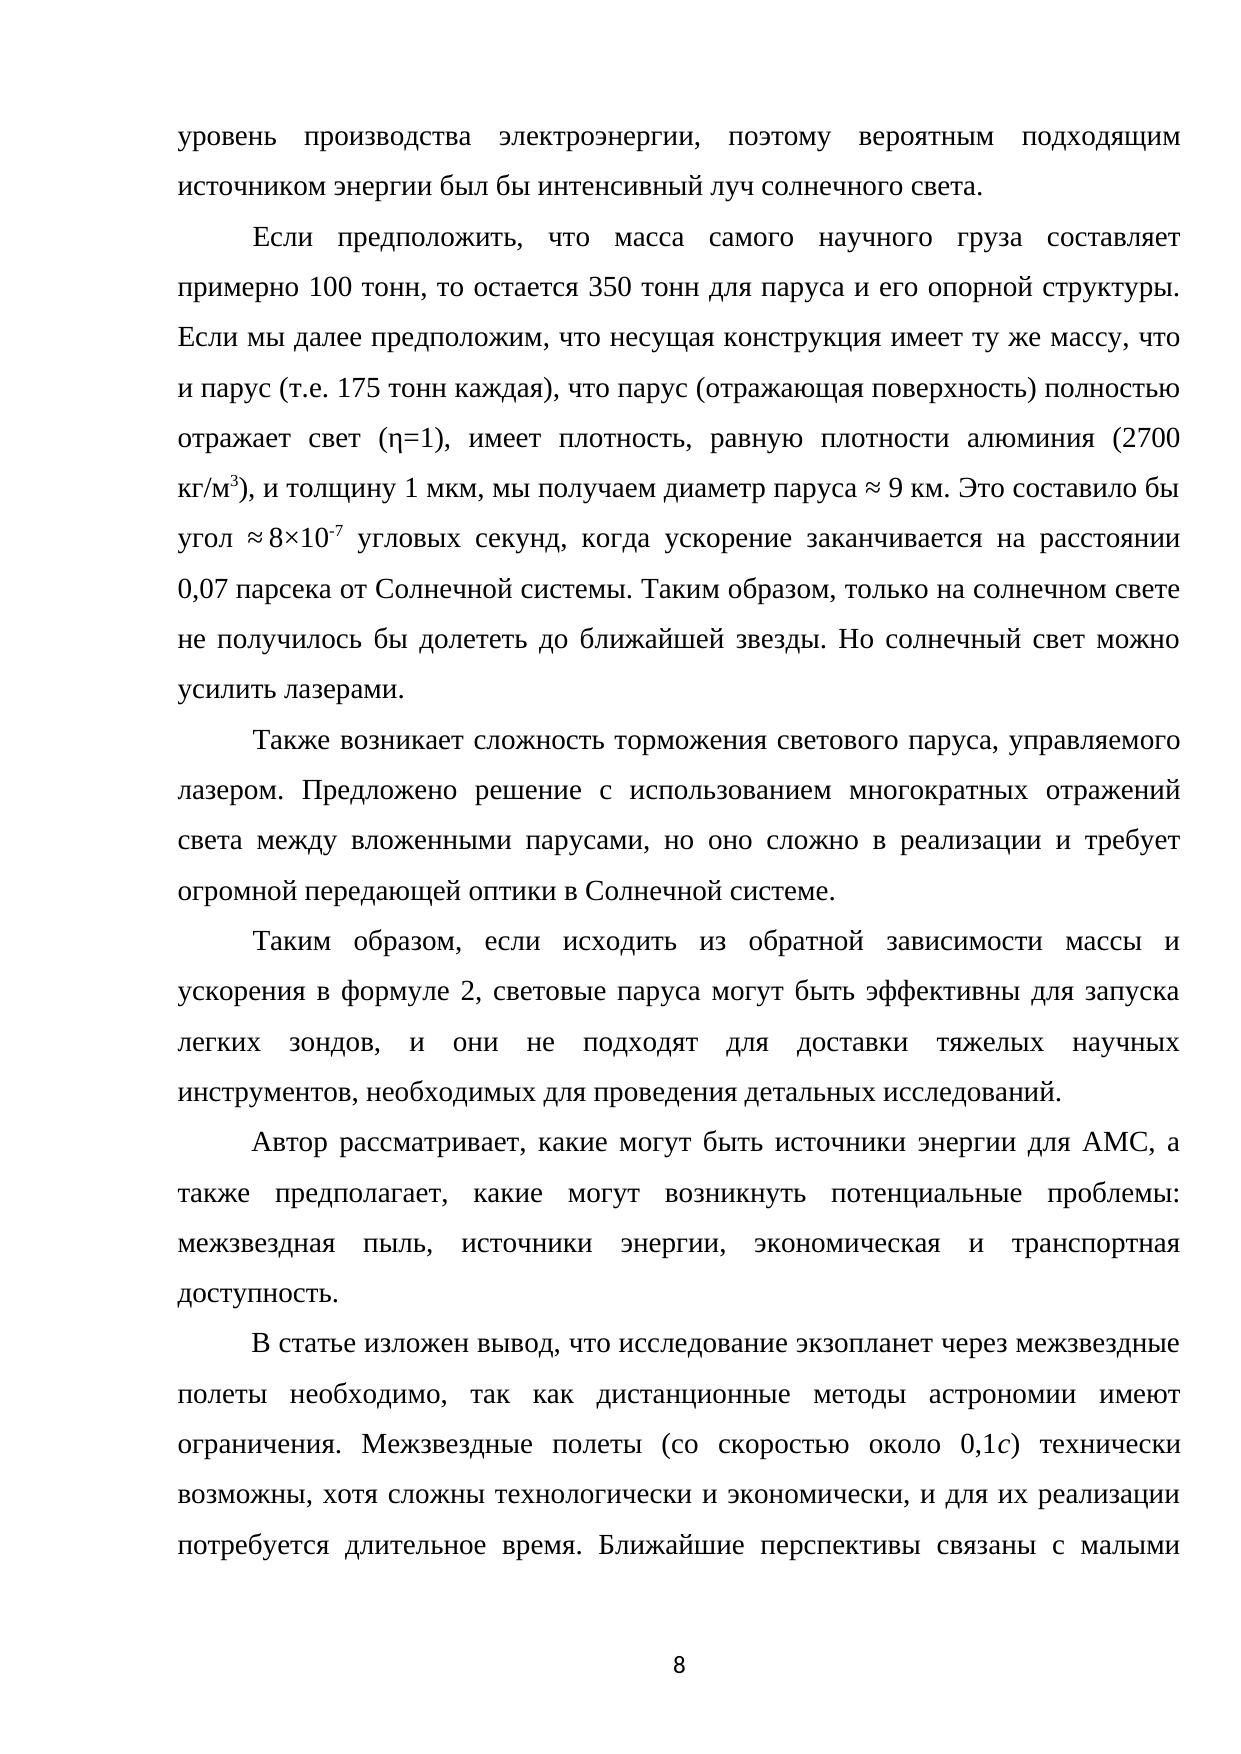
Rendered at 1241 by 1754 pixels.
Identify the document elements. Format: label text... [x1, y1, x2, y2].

text Таким образом, если исходить из обратной зависимости массы и ускорения в формуле 2, световые паруса могут быть эффективны для запуска легких зондов, и они не подходят для доставки тяжелых научных инструментов, необходимых для проведения детальных исследований. [177, 923, 1181, 1108]
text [177, 1326, 1181, 1560]
text Автор рассматривает, какие могут быть источники энергии для АМС, а также предполагает, какие могут возникнуть потенциальные проблемы: межзвездная пыль, источники энергии, экономическая и транспортная доступность. [177, 1124, 1181, 1309]
text Если предположить, что масса самого научного груза составляет примерно 100 тонн, то остается 350 тонн для паруса и его опорной структуры. Если мы далее предположим, что несущая конструкция имеет ту же массу, что и парус (т.е. 175 тонн каждая), что парус (отражающая поверхность) полностью отражает свет (η=1), имеет плотность, равную плотности алюминия (2700 кг/м3), и толщину 1 мкм, мы получаем диаметр паруса ≈ 9 км. Это составило бы угол ≈ 8×10-7 угловых секунд, когда ускорение заканчивается на расстоянии 0,07 парсека от Солнечной системы. Таким образом, только на солнечном свете не получилось бы долететь до ближайшей звезды. Но солнечный свет можно усилить лазерами. [177, 219, 1181, 705]
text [177, 118, 1181, 202]
text Также возникает сложность торможения светового паруса, управляемого лазером. Предложено решение с использованием многократных отражений света между вложенными парусами, но оно сложно в реализации и требует огромной передающей оптики в Солнечной системе. [177, 722, 1181, 906]
